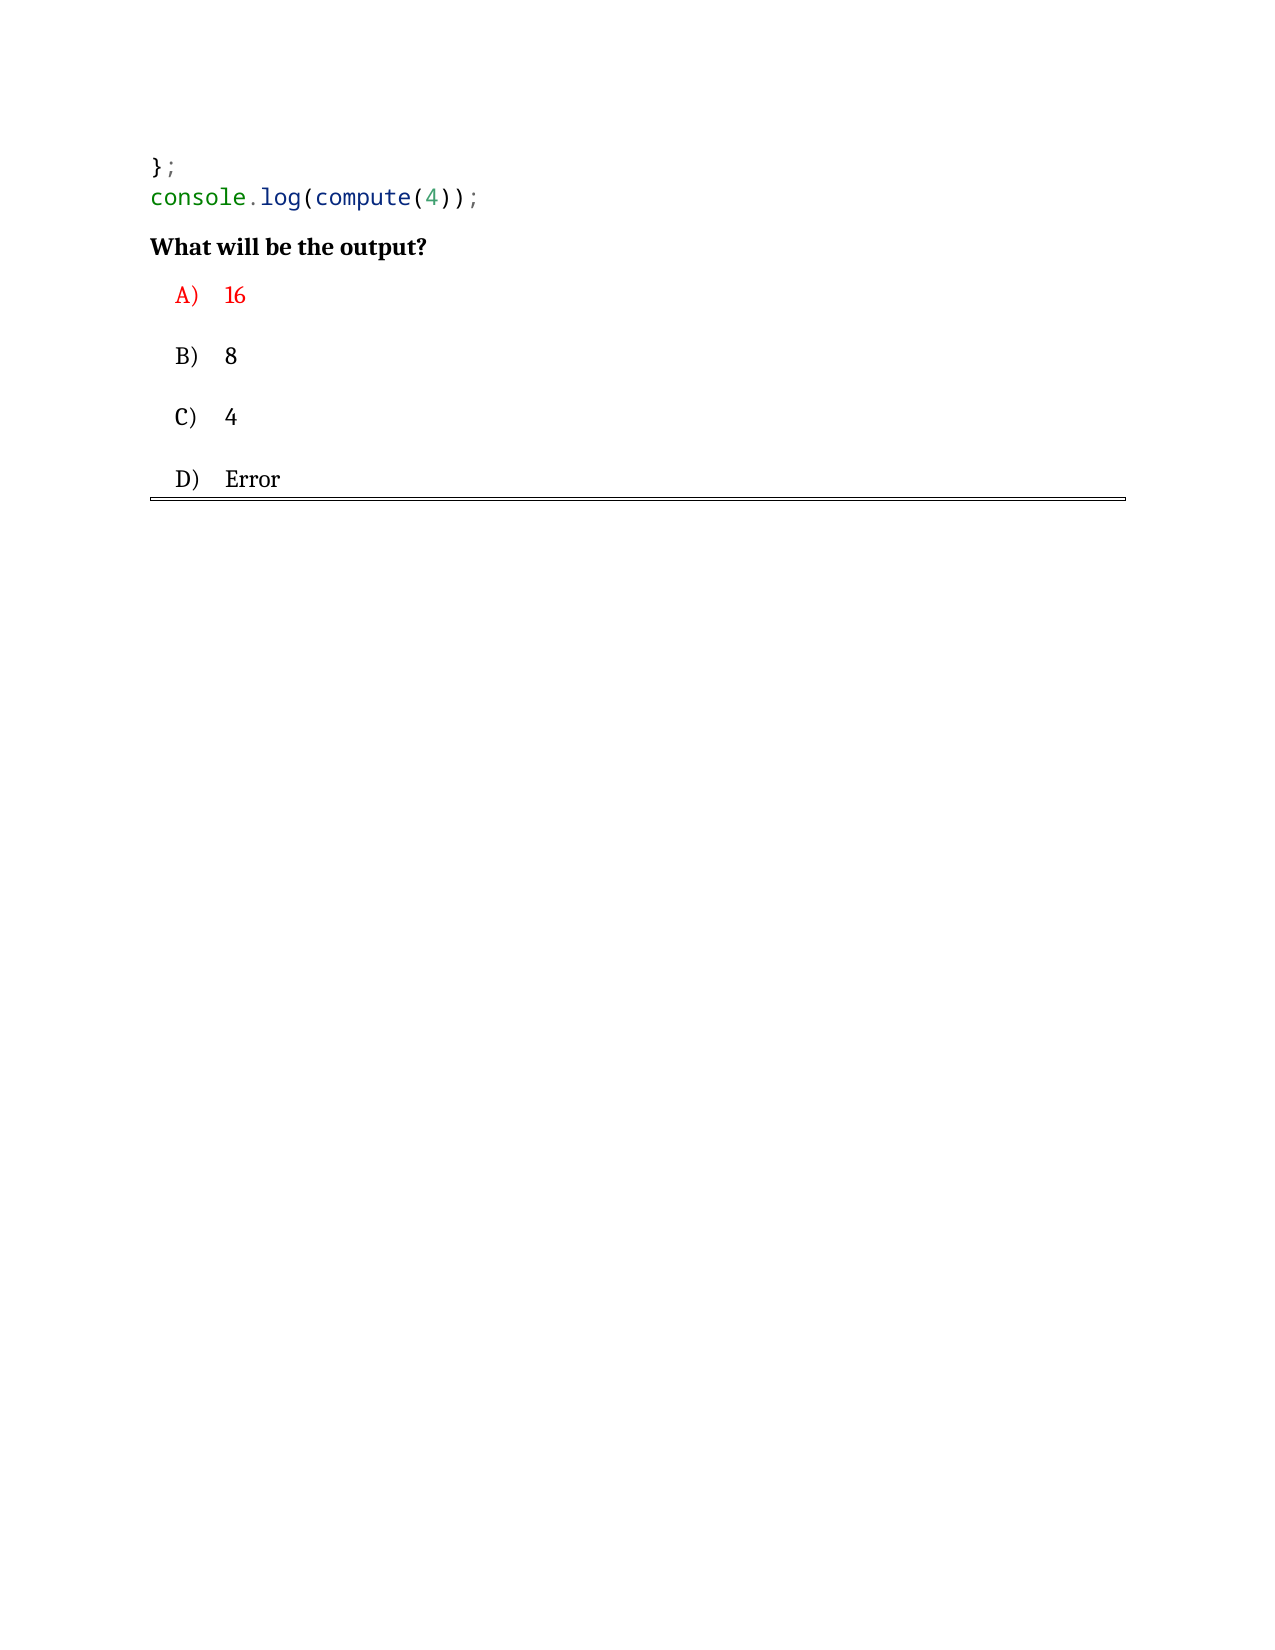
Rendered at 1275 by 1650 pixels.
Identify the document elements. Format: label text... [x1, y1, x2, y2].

text What will be the output? [150, 233, 1125, 262]
list Error [175, 464, 1125, 493]
list 4 [175, 403, 1125, 461]
list 16 [175, 281, 1125, 338]
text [150, 150, 1125, 212]
list 8 [175, 342, 1125, 399]
